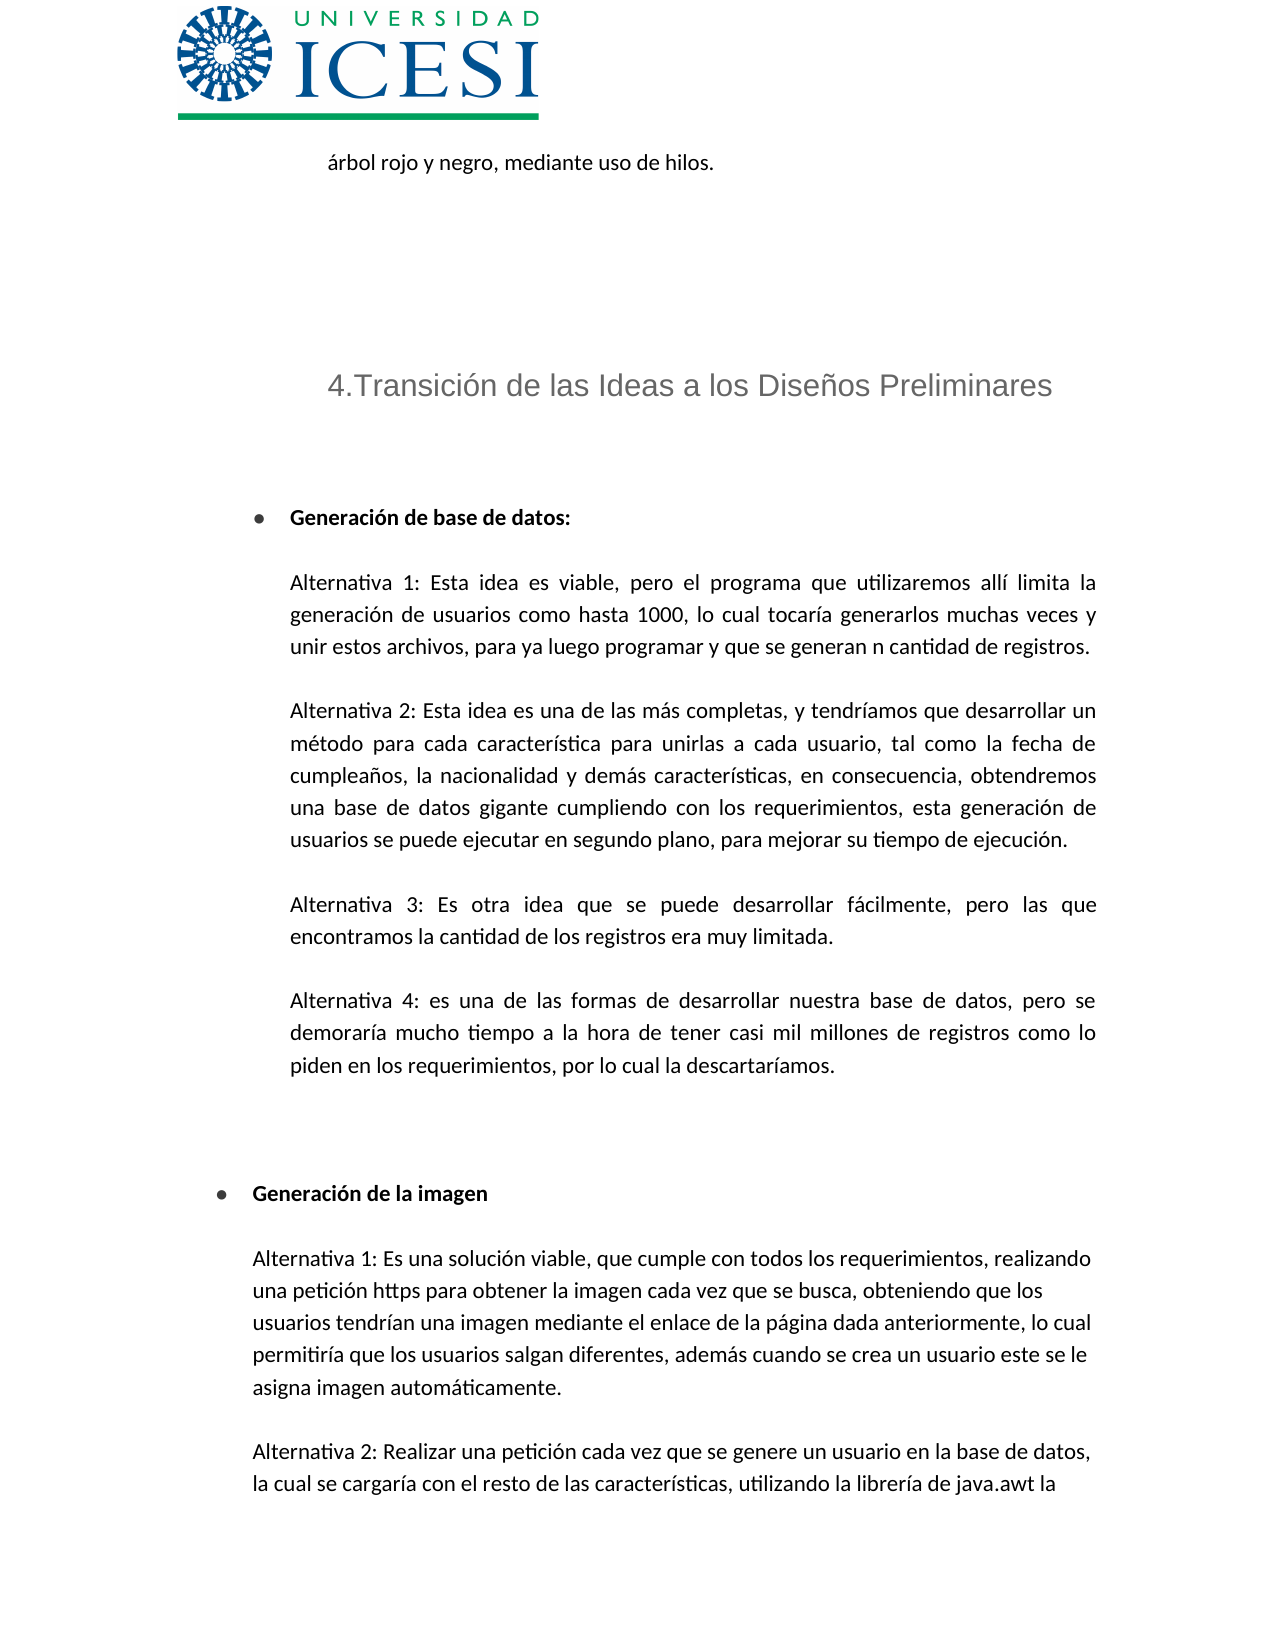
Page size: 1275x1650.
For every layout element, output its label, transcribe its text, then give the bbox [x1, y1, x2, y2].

picture [177, 6, 539, 120]
text Alternativa 1: Esta idea es viable, pero el programa que utilizaremos allí limita la generación de usuarios como hasta 1000, lo cual tocaría generarlos muchas veces y unir estos archivos, para ya luego programar y que se generan n cantidad de registros. [290, 568, 1098, 660]
list Generación de la imagen [215, 1179, 1098, 1207]
text Alternativa 3: Es otra idea que se puede desarrollar fácilmente, pero las que encontramos la cantidad de los registros era muy limitada. [290, 890, 1098, 950]
subtitle 4.Transición de las Ideas a los Diseños Preliminares [327, 367, 1098, 402]
text Alternativa 2: Esta idea es una de las más completas, y tendríamos que desarrollar un método para cada característica para unirlas a cada usuario, tal como la fecha de cumpleaños, la nacionalidad y demás características, en consecuencia, obtendremos una base de datos gigante cumpliendo con los requerimientos, esta generación de usuarios se puede ejecutar en segundo plano, para mejorar su tiempo de ejecución. [290, 697, 1098, 853]
text Alternativa 4: es una de las formas de desarrollar nuestra base de datos, pero se demoraría mucho tiempo a la hora de tener casi mil millones de registros como lo piden en los requerimientos, por lo cual la descartaríamos. [290, 986, 1098, 1079]
list Generación de base de datos: [252, 503, 1098, 532]
text Alternativa 1: Es una solución viable, que cumple con todos los requerimientos, realizando una petición https para obtener la imagen cada vez que se busca, obteniendo que los usuarios tendrían una imagen mediante el enlace de la página dada anteriormente, lo cual permitiría que los usuarios salgan diferentes, además cuando se crea un usuario este se le asigna imagen automáticamente. [252, 1244, 1098, 1401]
list Otra solución seria que los guarde en una lista y al guardarlos en esta pasen al árbol rojo y negro, mediante uso de hilos. [290, 148, 1098, 176]
